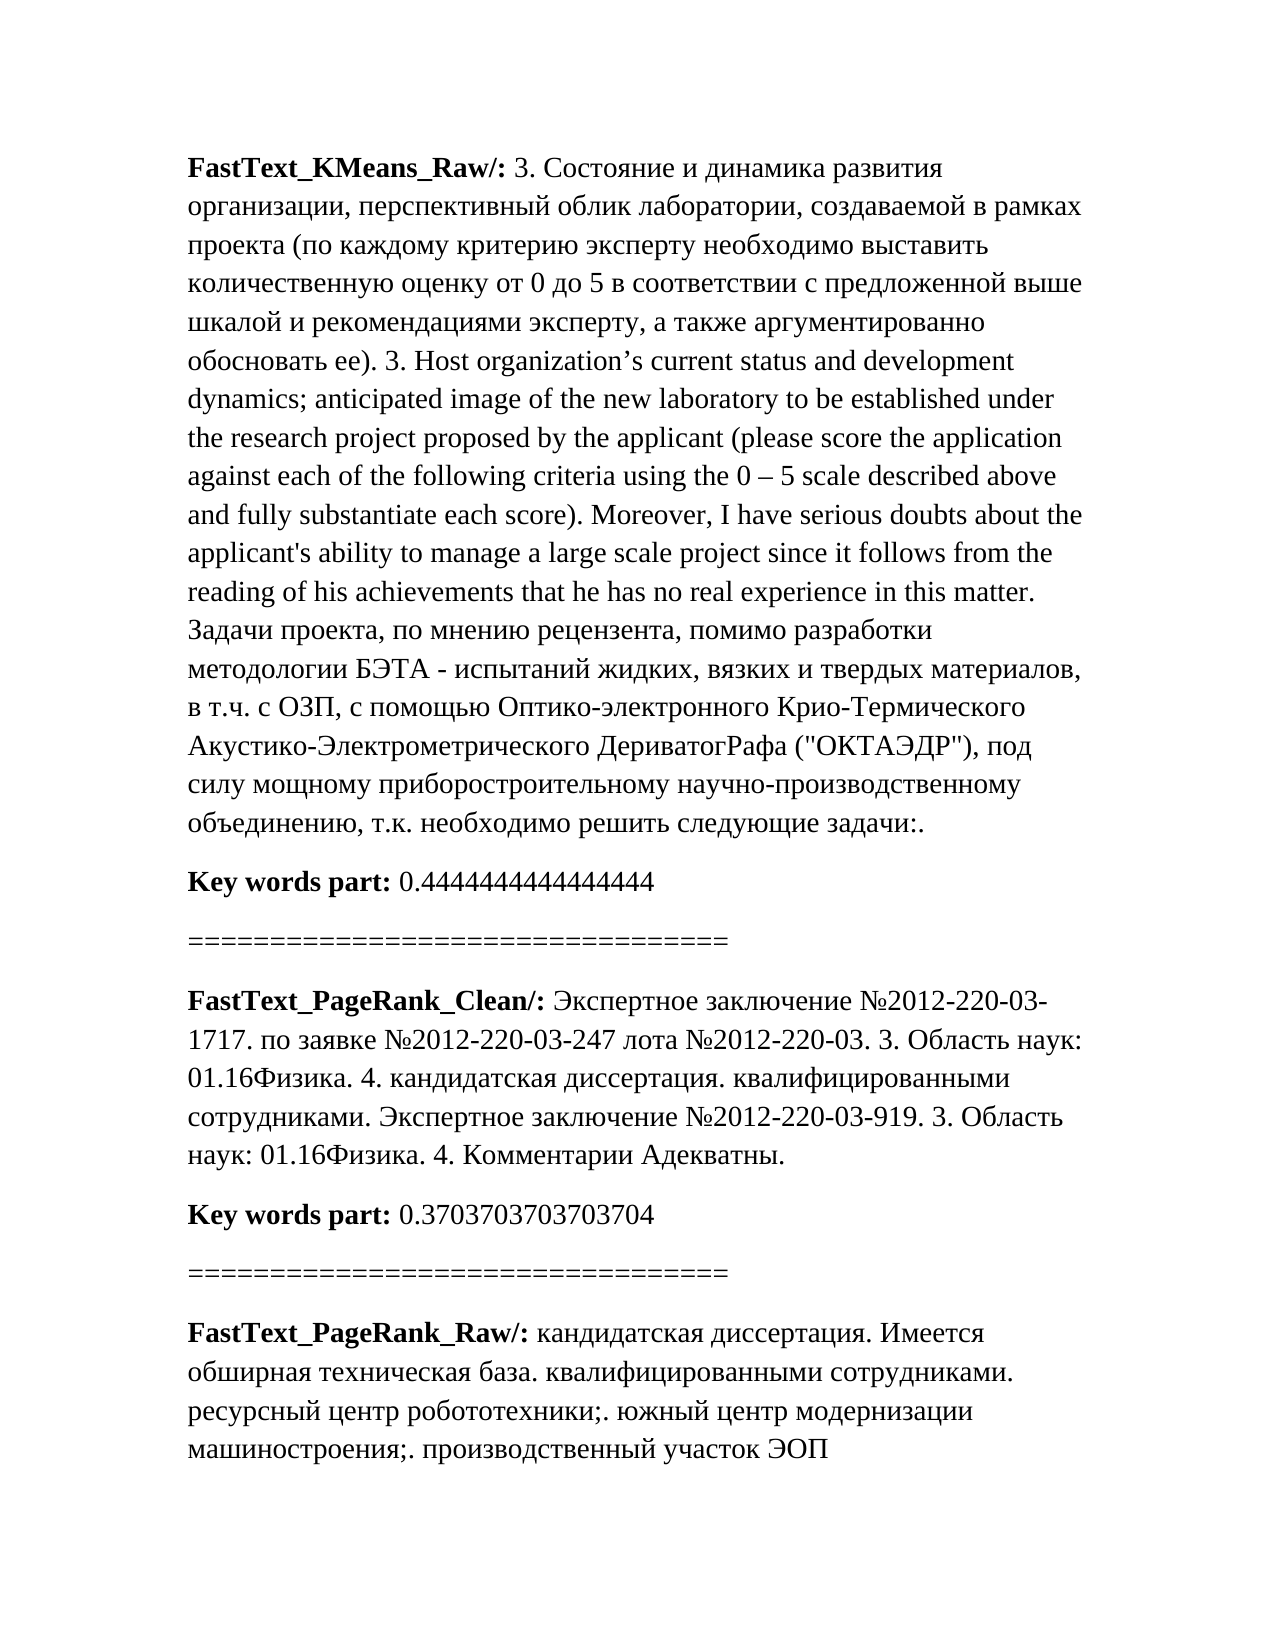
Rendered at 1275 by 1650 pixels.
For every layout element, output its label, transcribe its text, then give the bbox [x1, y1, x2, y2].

text ================================= [187, 1256, 1087, 1290]
text FastText_PageRank_Clean/: Экспертное заключение №2012-220-03-1717. по заявке №2012-220-03-247 лота №2012-220-03. 3. Область наук: 01.16Физика. 4. кандидатская диссертация. квалифицированными сотрудниками. Экспертное заключение №2012-220-03-919. 3. Область наук: 01.16Физика. 4. Комментарии Адекватны. [187, 983, 1087, 1171]
text ================================= [187, 924, 1087, 957]
text Key words part: 0.3703703703703704 [187, 1197, 1087, 1230]
text FastText_KMeans_Raw/: 3. Состояние и динамика развития организации, перспективный облик лаборатории, создаваемой в рамках проекта (по каждому критерию эксперту необходимо выставить количественную оценку от 0 до 5 в соответствии с предложенной выше шкалой и рекомендациями эксперту, а также аргументированно обосновать ее). 3. Host organization’s current status and development dynamics; anticipated image of the new laboratory to be established under the research project proposed by the applicant (please score the application against each of the following criteria using the 0 – 5 scale described above and fully substantiate each score). Moreover, I have serious doubts about the applicant's ability to manage a large scale project since it follows from the reading of his achievements that he has no real experience in this matter. Задачи проекта, по мнению рецензента, помимо разработки методологии БЭТА - испытаний жидких, вязких и твердых материалов, в т.ч. с ОЗП, с помощью Оптико-электронного Крио-Термического Акустико-Электрометрического ДериватогРафа ("ОКТАЭДР"), под силу мощному приборостроительному научно-производственному объединению, т.к. необходимо решить следующие задачи:. [187, 150, 1087, 839]
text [187, 1316, 1087, 1465]
text Key words part: 0.4444444444444444 [187, 864, 1087, 898]
